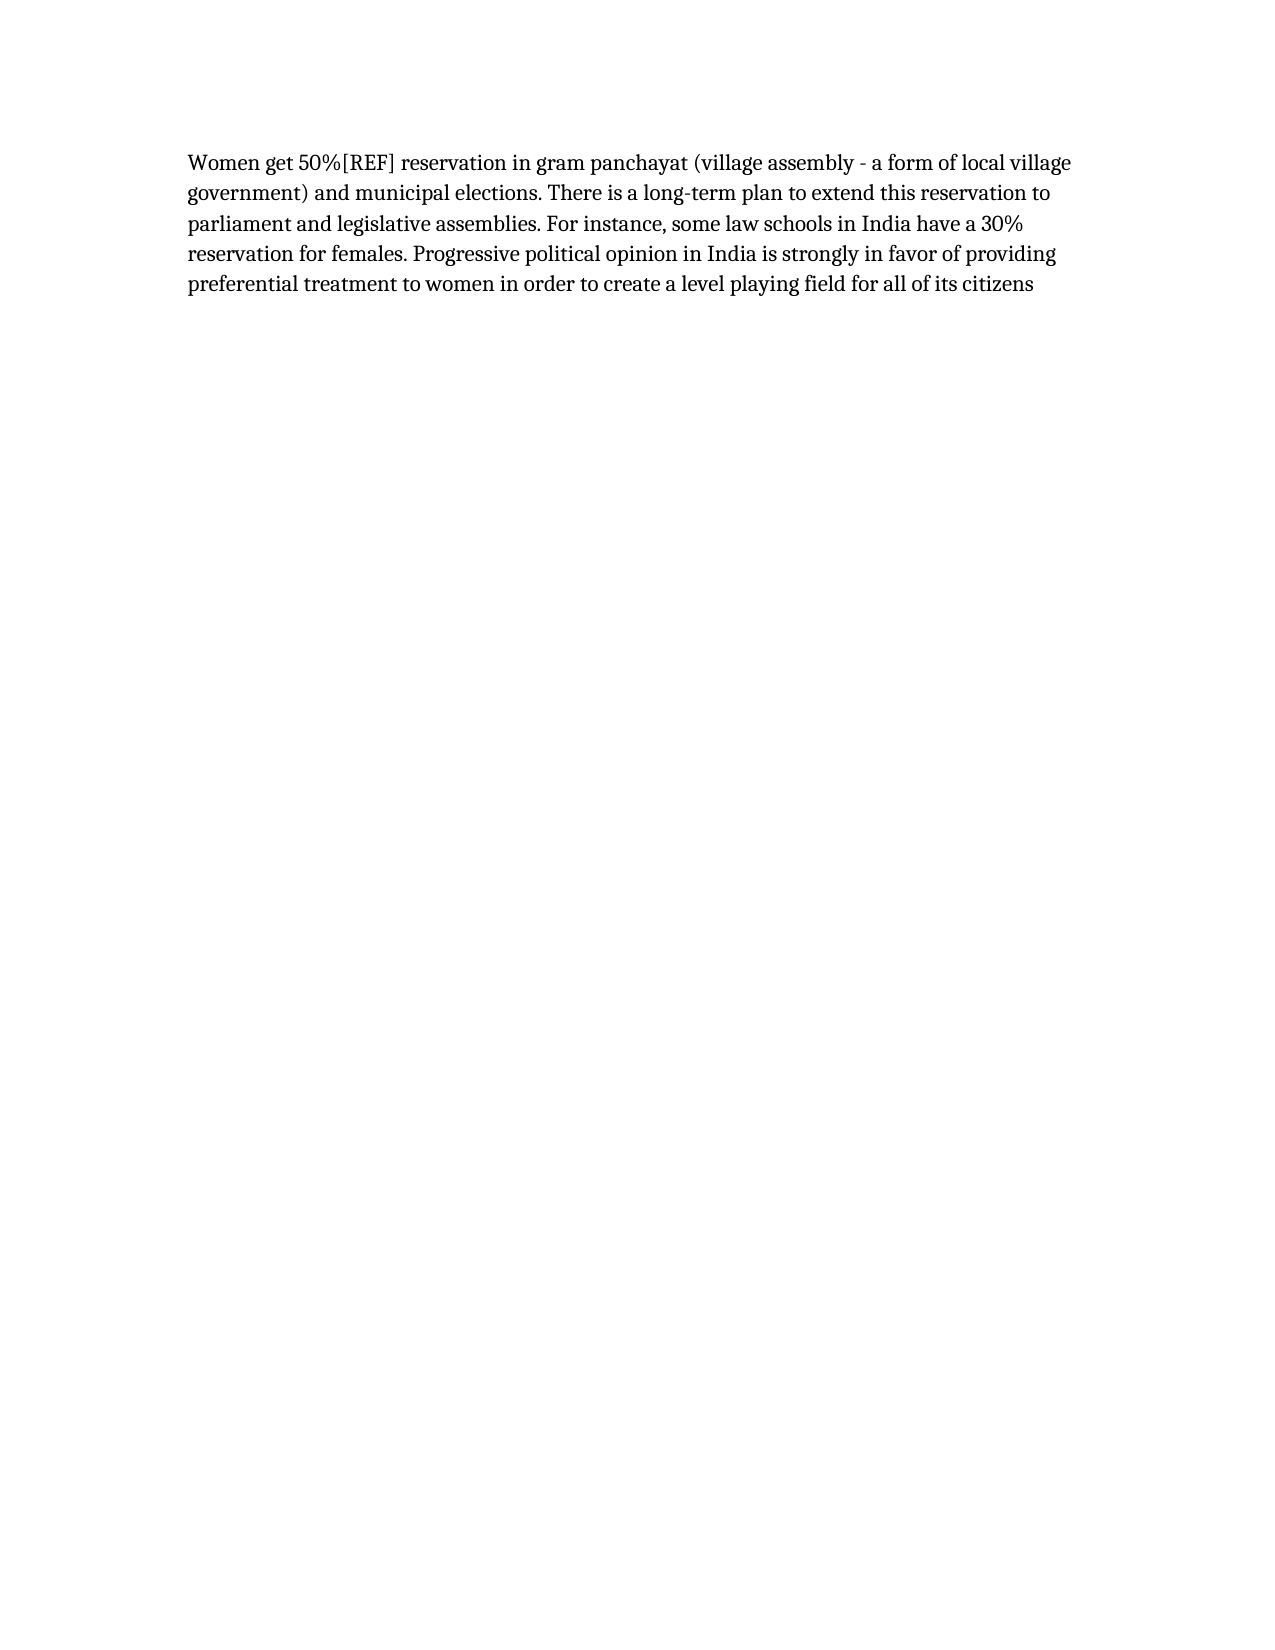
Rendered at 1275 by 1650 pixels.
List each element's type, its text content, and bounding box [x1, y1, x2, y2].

text Women get 50%[REF] reservation in gram panchayat (village assembly - a form of local village government) and municipal elections. There is a long-term plan to extend this reservation to parliament and legislative assemblies. For instance, some law schools in India have a 30% reservation for females. Progressive political opinion in India is strongly in favor of providing preferential treatment to women in order to create a level playing field for all of its citizens [187, 150, 1087, 297]
